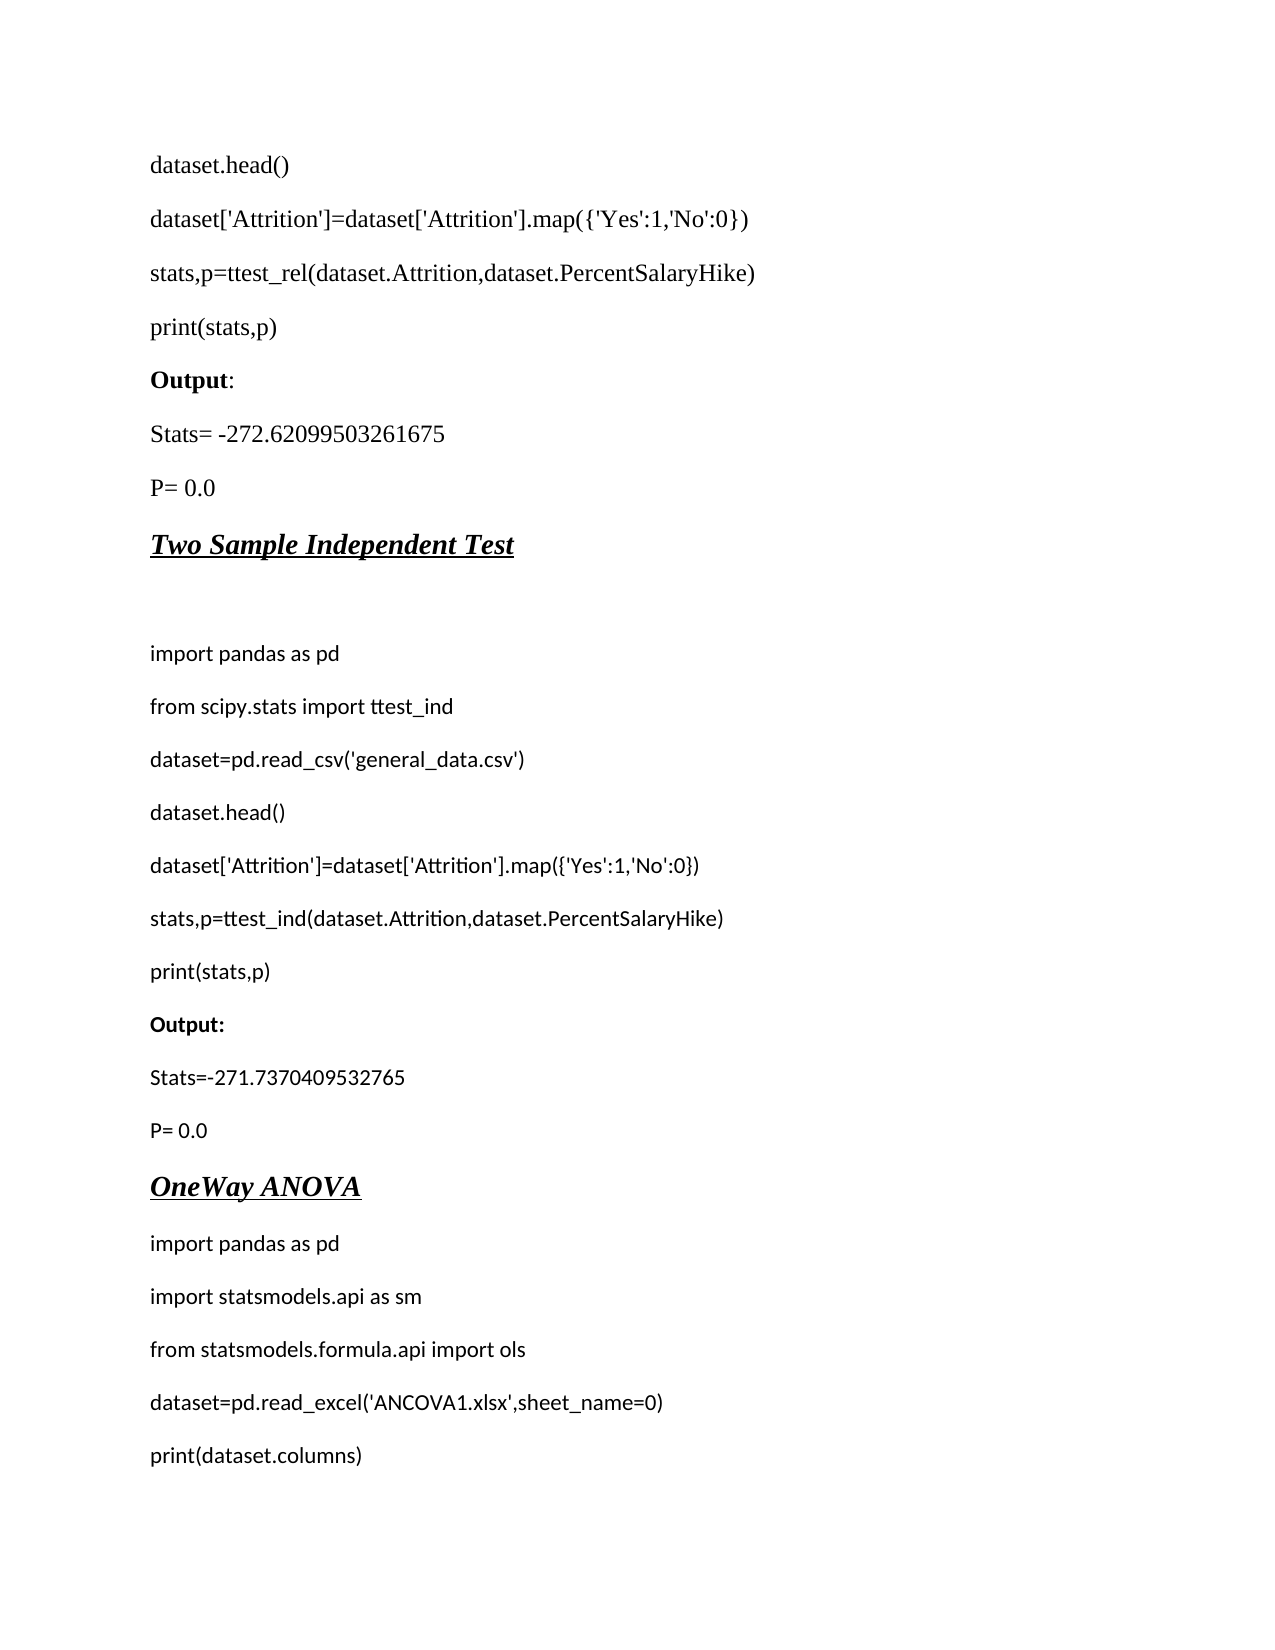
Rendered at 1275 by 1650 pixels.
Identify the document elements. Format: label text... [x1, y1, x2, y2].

text Output: [150, 1011, 1125, 1038]
text print(dataset.columns) [150, 1441, 1125, 1469]
text import pandas as pd [150, 639, 1125, 667]
text stats,p=ttest_rel(dataset.Attrition,dataset.PercentSalaryHike) [150, 258, 1125, 286]
text Output: [150, 365, 1125, 394]
text Two Sample Independent Test [150, 527, 1125, 561]
text dataset=pd.read_csv('general_data.csv') [150, 745, 1125, 773]
text import statsmodels.api as sm [150, 1282, 1125, 1310]
text from statsmodels.formula.api import ols [150, 1335, 1125, 1363]
text OneWay ANOVA [150, 1169, 1125, 1203]
text print(stats,p) [150, 957, 1125, 986]
text dataset['Attrition']=dataset['Attrition'].map({'Yes':1,'No':0}) [150, 204, 1125, 233]
text import pandas as pd [150, 1229, 1125, 1257]
text from scipy.stats import ttest_ind [150, 692, 1125, 720]
text stats,p=ttest_ind(dataset.Attrition,dataset.PercentSalaryHike) [150, 904, 1125, 932]
text Stats=-271.7370409532765 [150, 1063, 1125, 1092]
text print(stats,p) [150, 312, 1125, 340]
text dataset=pd.read_excel('ANCOVA1.xlsx',sheet_name=0) [150, 1388, 1125, 1416]
text dataset['Attrition']=dataset['Attrition'].map({'Yes':1,'No':0}) [150, 851, 1125, 879]
text dataset.head() [150, 798, 1125, 826]
text Stats= -272.62099503261675 [150, 419, 1125, 448]
text P= 0.0 [150, 1117, 1125, 1144]
text P= 0.0 [150, 473, 1125, 502]
text dataset.head() [150, 150, 1125, 179]
